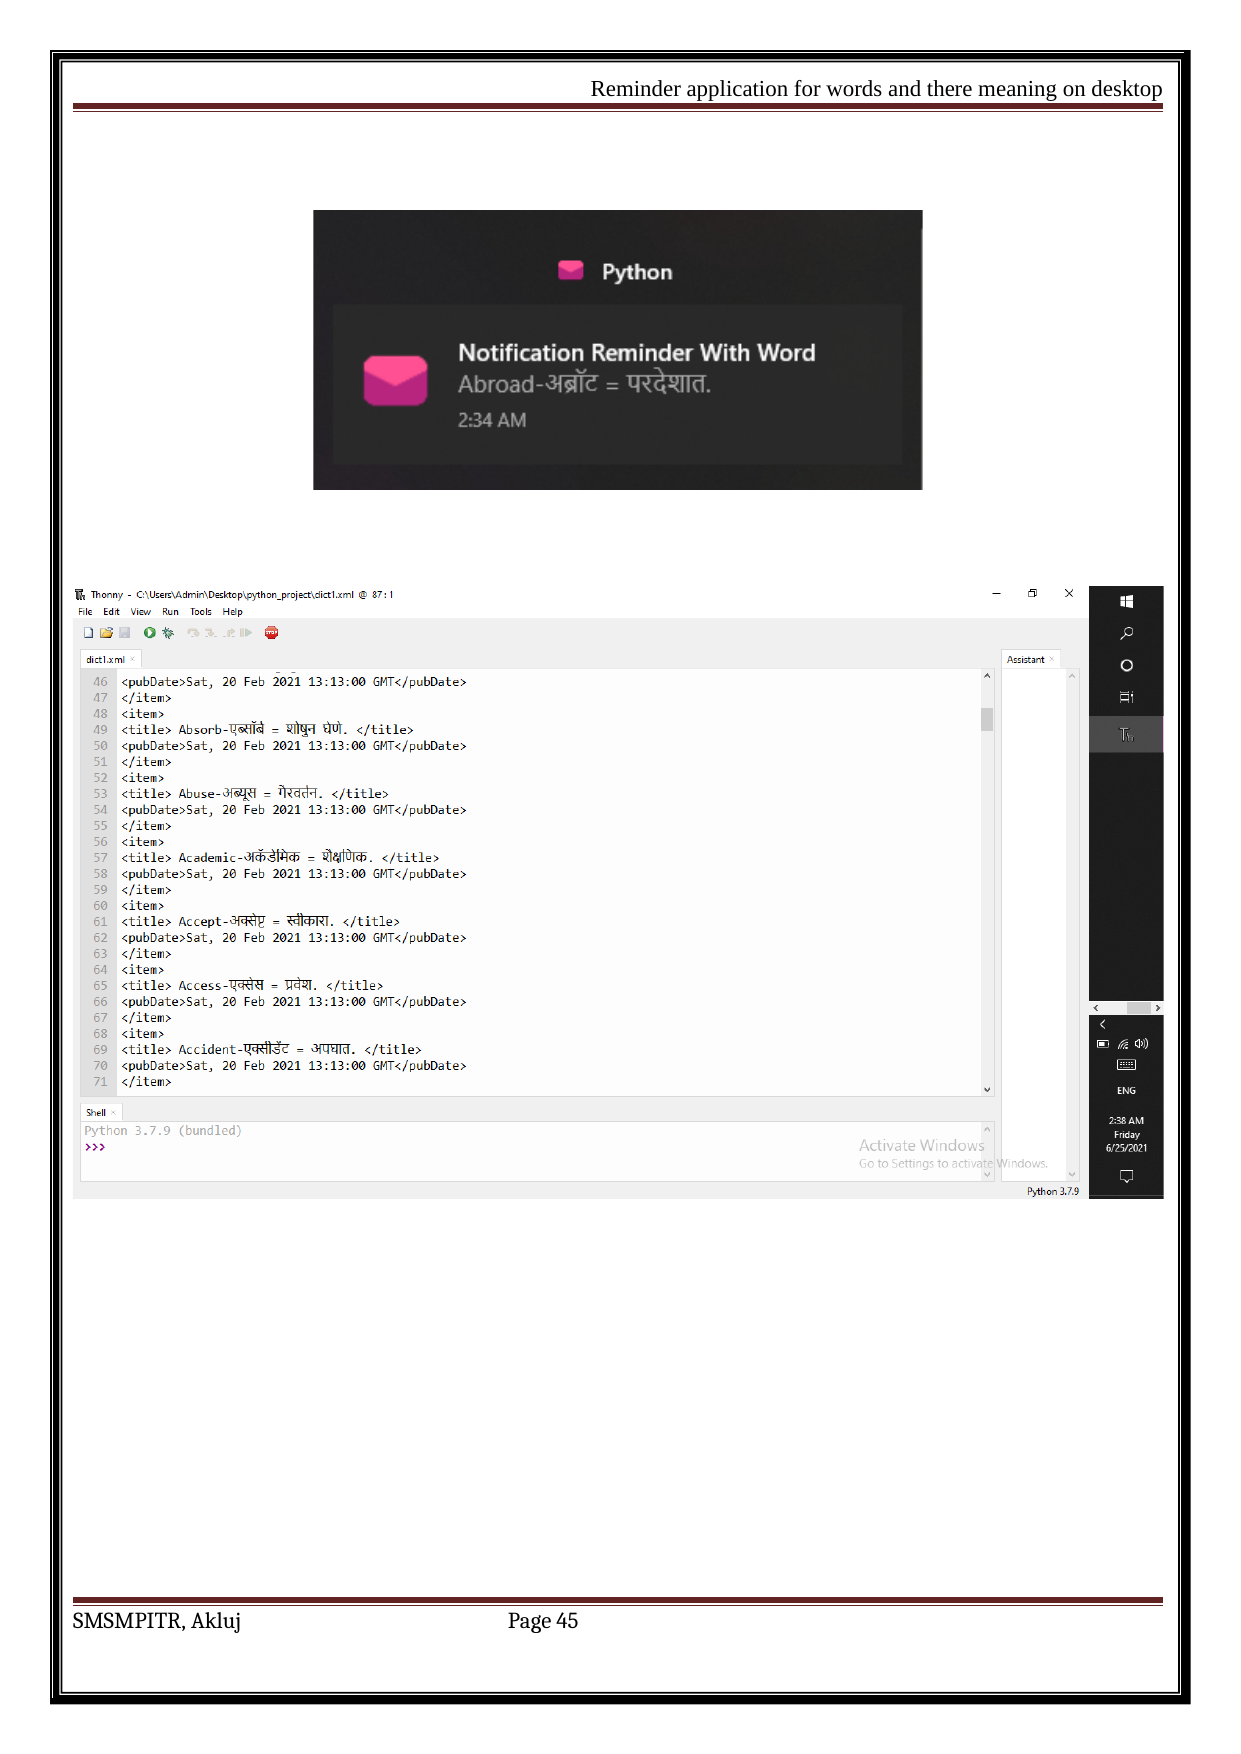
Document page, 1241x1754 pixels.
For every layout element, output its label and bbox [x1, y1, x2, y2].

picture [313, 210, 923, 490]
picture [72, 586, 1164, 1199]
